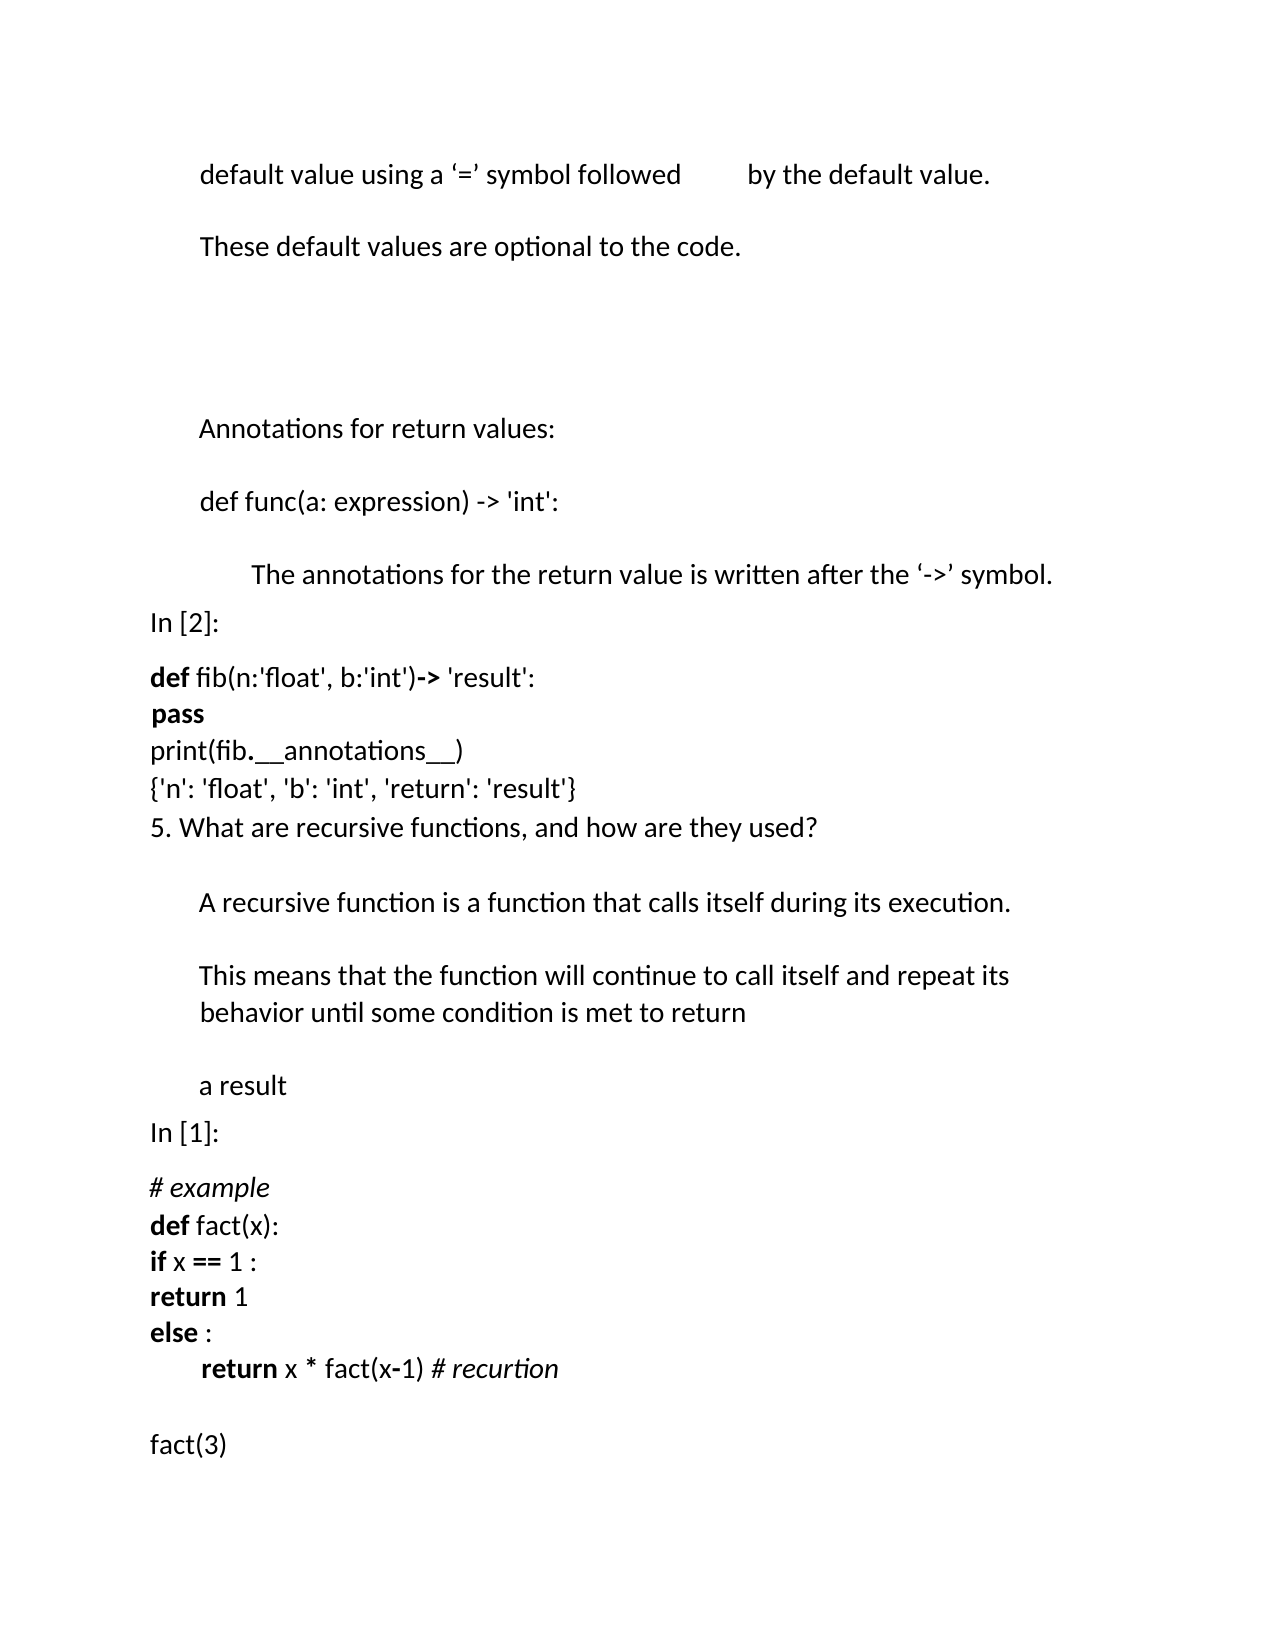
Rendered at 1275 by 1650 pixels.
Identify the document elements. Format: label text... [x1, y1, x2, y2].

text return x * fact(x-1) # recurtion [148, 1350, 1126, 1385]
text The annotations for the return value is written after the ‘->’ symbol. [198, 556, 1076, 592]
text {'n': 'float', 'b': 'int', 'return': 'result'} [150, 770, 1076, 806]
list What are recursive functions, and how are they used? [150, 809, 1076, 845]
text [198, 156, 1046, 264]
text A recursive function is a function that calls itself during its execution. [198, 884, 1076, 920]
text This means that the function will continue to call itself and repeat its behavior until some condition is met to return [198, 957, 1076, 1029]
text print(fib.__annotations__) [150, 732, 1076, 768]
text fact(3) [150, 1426, 1076, 1462]
text def fact(x): if x == 1 : return 1 else : [150, 1207, 302, 1350]
text Annotations for return values: def func(a: expression) -> 'int': [198, 410, 603, 519]
text def fib(n:'float', b:'int')-> 'result': pass [150, 659, 603, 731]
text # example [148, 1169, 506, 1205]
text In [2]: [150, 604, 1127, 639]
text In [1]: [150, 1114, 1127, 1150]
text a result [198, 1067, 1076, 1102]
